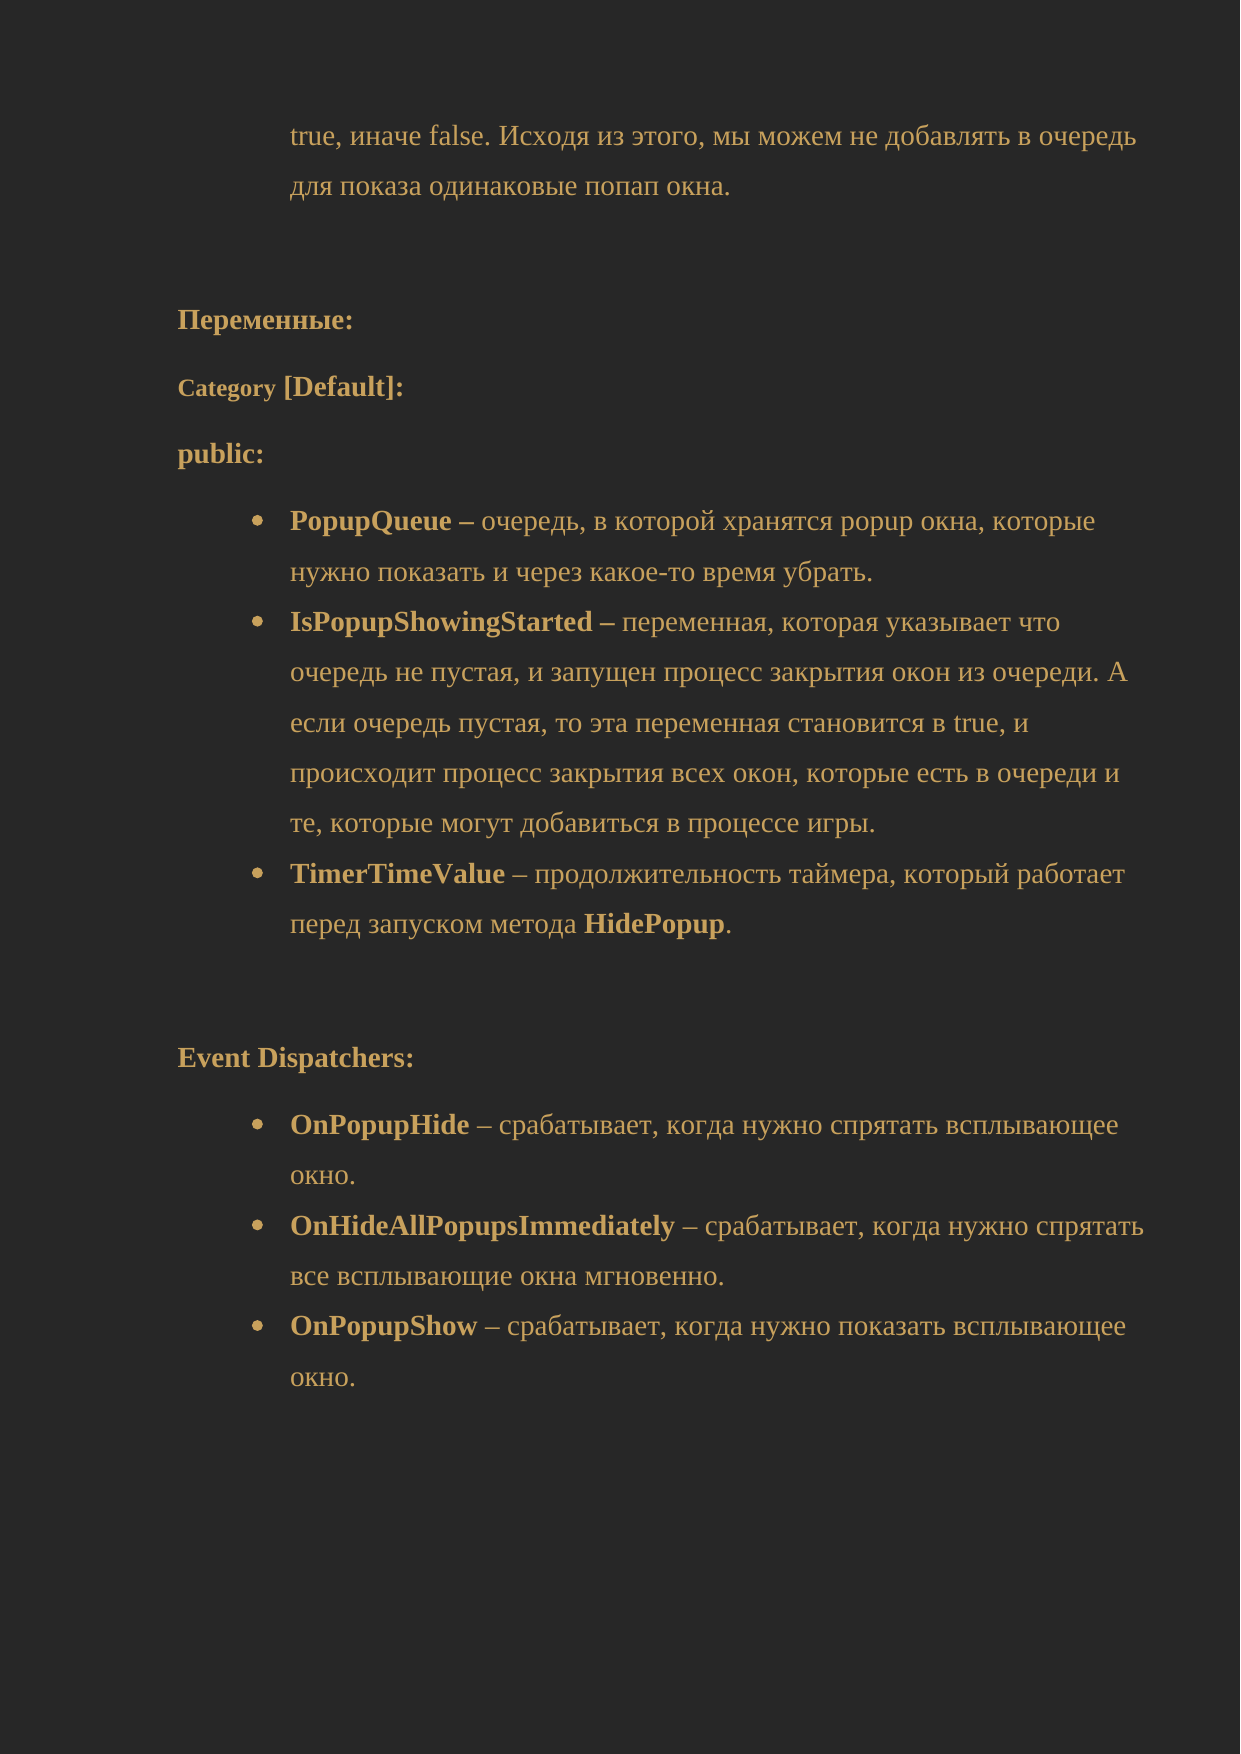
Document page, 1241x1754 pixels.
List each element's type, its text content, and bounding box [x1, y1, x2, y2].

text Переменные: [177, 302, 1152, 336]
list OnPopupShow – срабатывает, когда нужно показать всплывающее окно. [252, 1308, 1152, 1392]
list TimerTimeValue – продолжительность таймера, который работает перед запуском метода HidePopup. [252, 856, 1152, 940]
list OnPopupHide – срабатывает, когда нужно спрятать всплывающее окно. [252, 1107, 1152, 1191]
text public: [177, 436, 1152, 470]
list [252, 118, 1152, 202]
list IsPopupShowingStarted – переменная, которая указывает что очередь не пустая, и запущен процесс закрытия окон из очереди. А если очередь пустая, то эта переменная становится в true, и происходит процесс закрытия всех окон, которые есть в очереди и те, которые могут добавиться в процессе игры. [252, 604, 1152, 839]
text Event Dispatchers: [177, 1040, 1152, 1074]
list OnHideAllPopupsImmediately – срабатывает, когда нужно спрятать все всплывающие окна мгновенно. [252, 1208, 1152, 1292]
text Category [Default]: [177, 369, 1152, 403]
list PopupQueue – очередь, в которой хранятся popup окна, которые нужно показать и через какое-то время убрать. [252, 503, 1152, 587]
